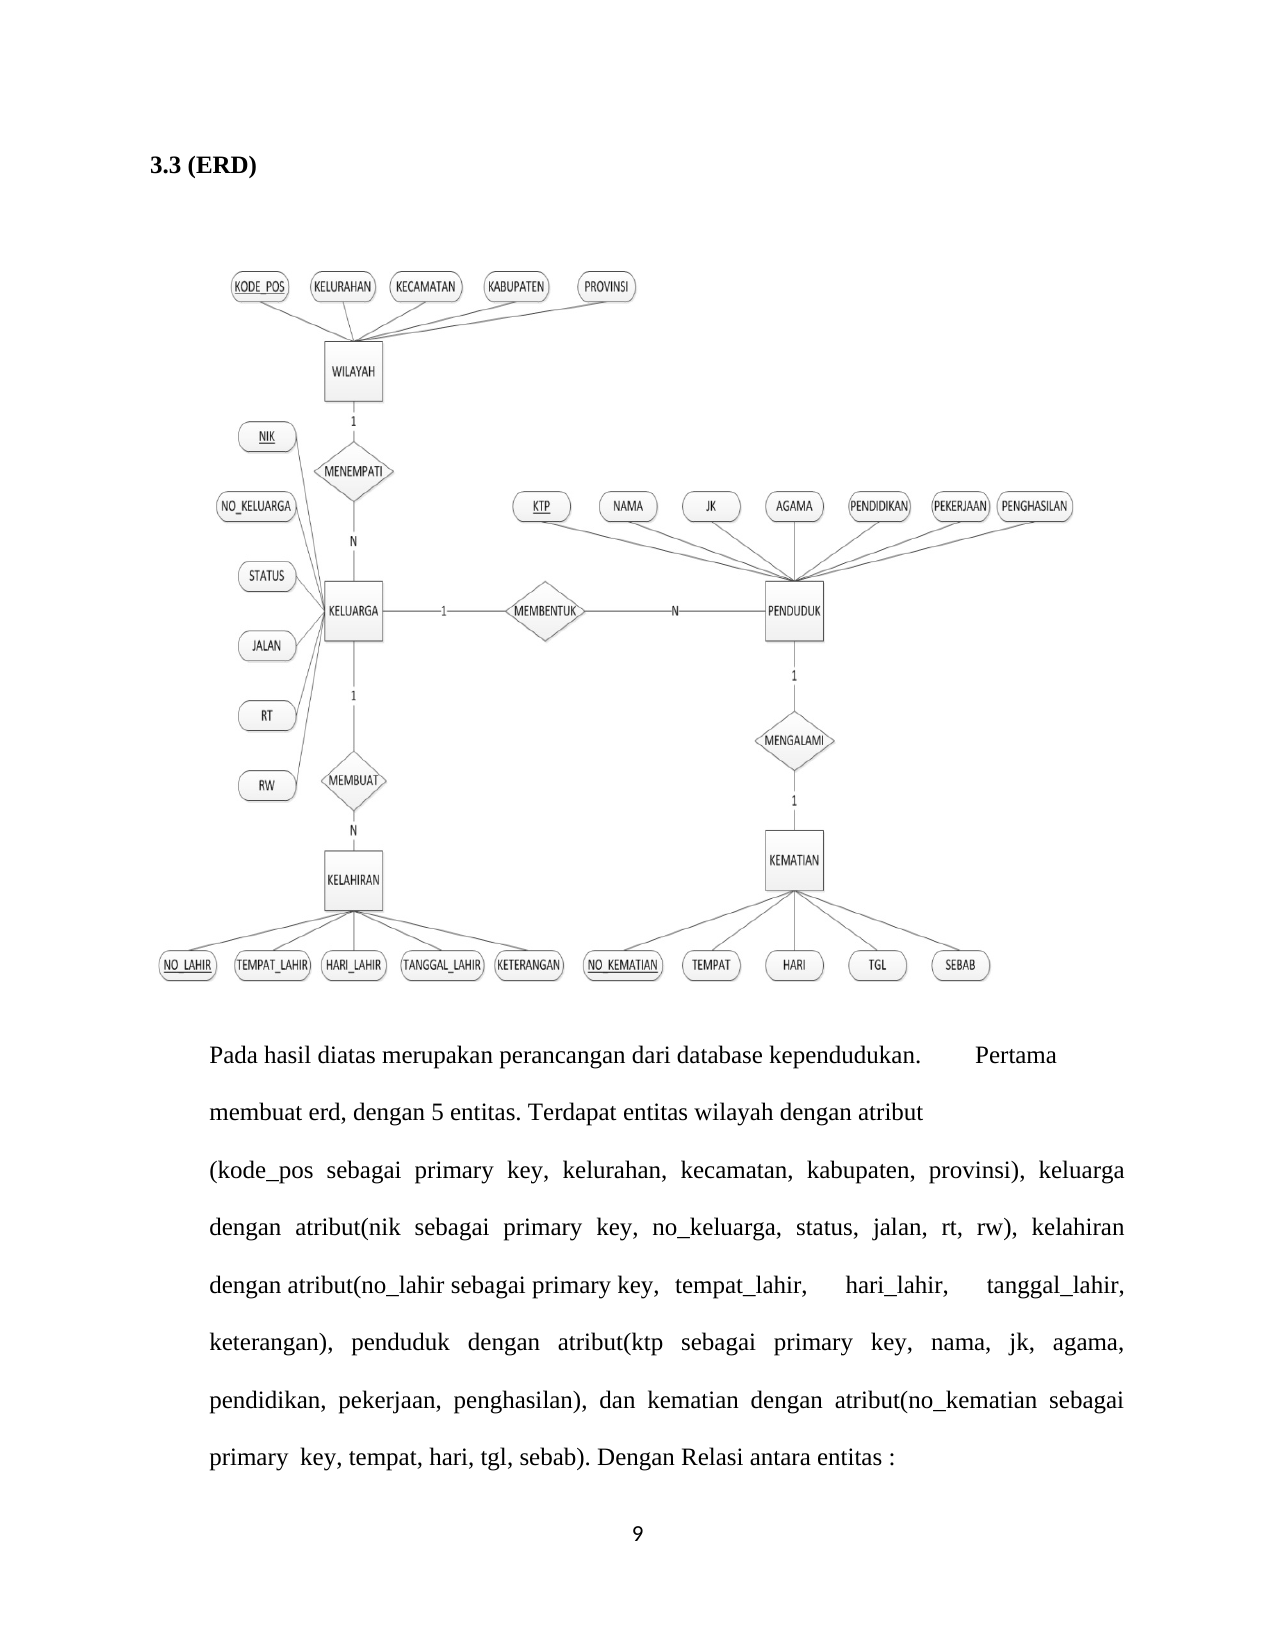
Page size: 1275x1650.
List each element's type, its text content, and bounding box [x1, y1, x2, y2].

text Pada hasil diatas merupakan perancangan dari database kependudukan. Pertama membuat erd, dengan 5 entitas. Terdapat entitas wilayah dengan atribut [209, 1040, 1125, 1126]
picture [158, 271, 1074, 982]
text (kode_pos sebagai primary key, kelurahan, kecamatan, kabupaten, provinsi), keluarga dengan atribut(nik sebagai primary key, no_keluarga, status, jalan, rt, rw), kelahiran dengan atribut(no_lahir sebagai primary key, tempat_lahir, hari_lahir, tanggal_lahir, keterangan), penduduk dengan atribut(ktp sebagai primary key, nama, jk, agama, pendidikan, pekerjaan, penghasilan), dan kematian dengan atribut(no_kematian sebagai primary key, tempat, hari, tgl, sebab). Dengan Relasi antara entitas : [150, 1155, 1125, 1471]
list 3.3 (ERD) [150, 150, 1125, 179]
